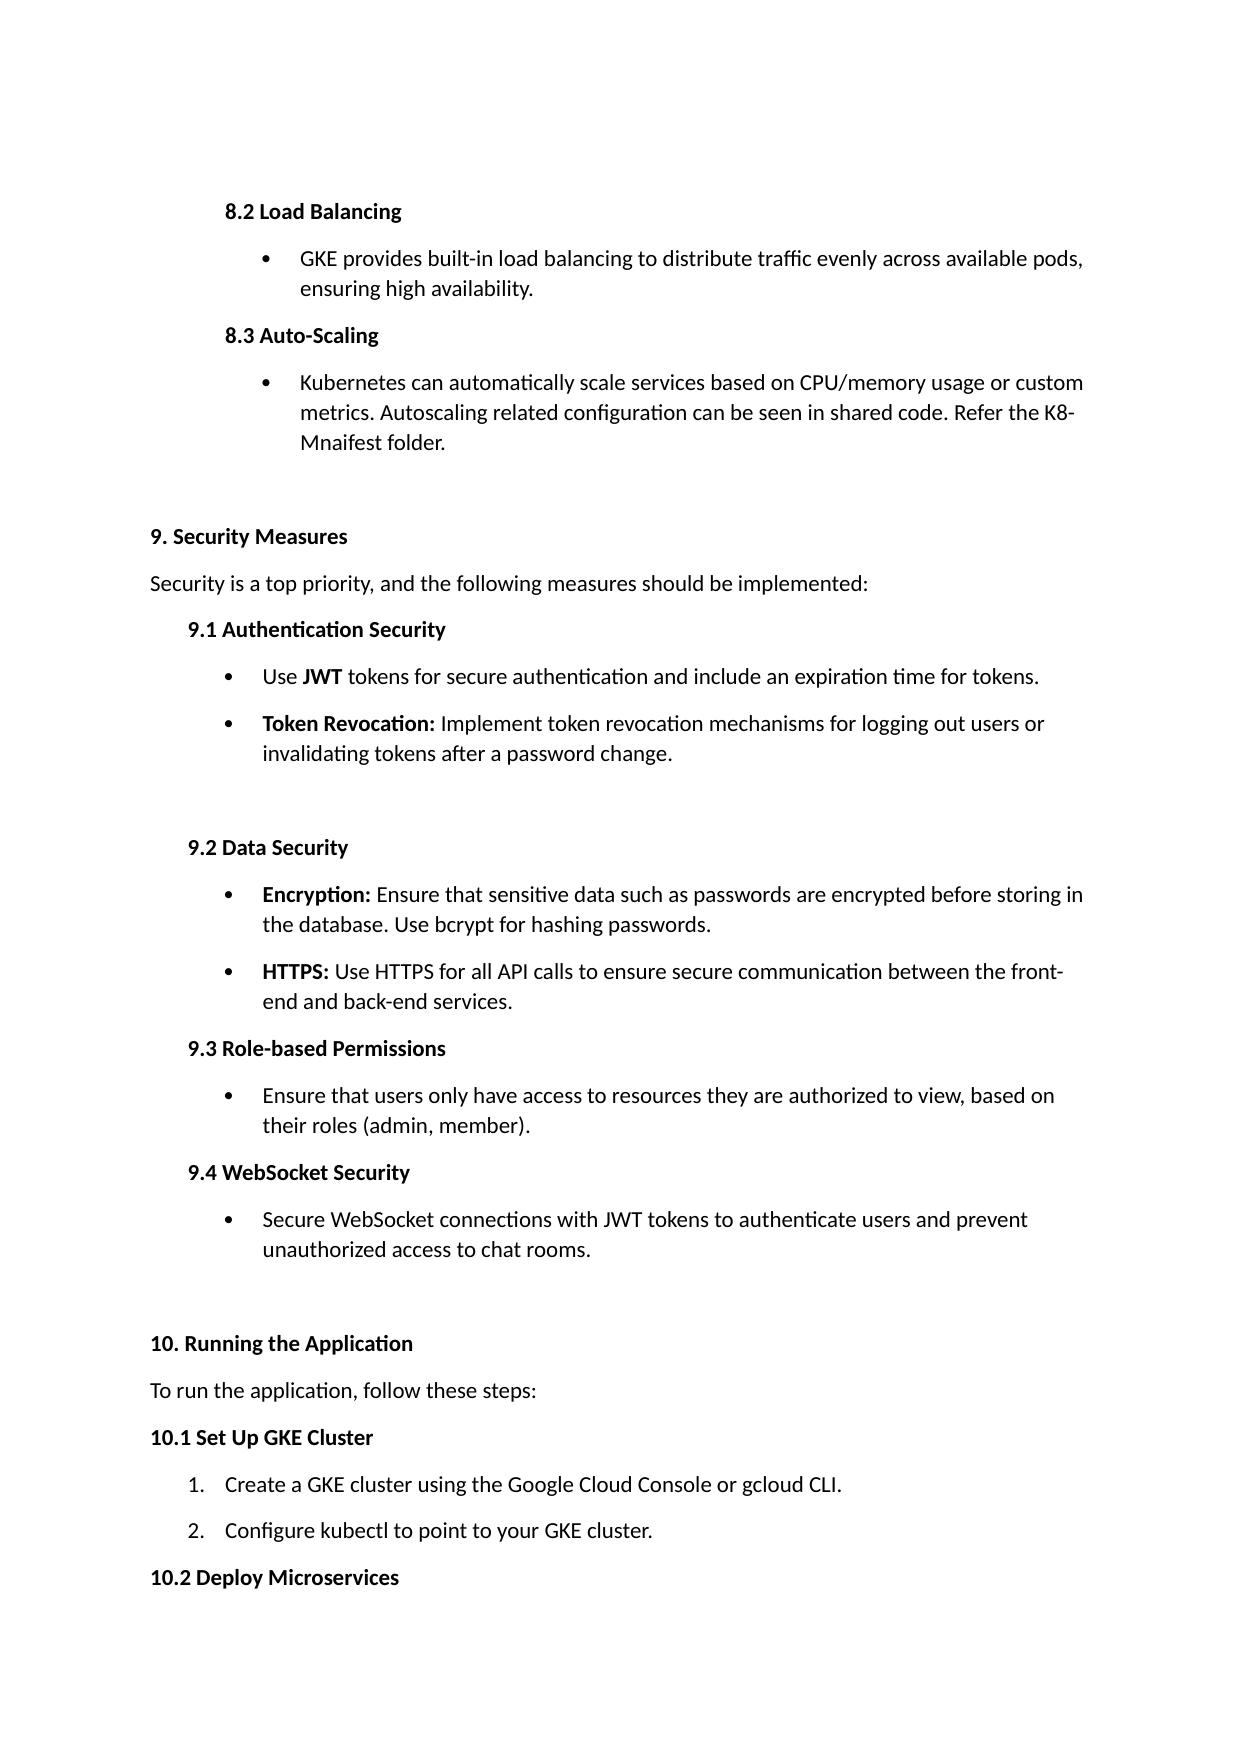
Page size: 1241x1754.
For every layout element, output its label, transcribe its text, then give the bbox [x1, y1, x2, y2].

list Token Revocation: Implement token revocation mechanisms for logging out users or invalidating tokens after a password change. [225, 709, 1090, 768]
list Configure kubectl to point to your GKE cluster. [187, 1517, 1090, 1545]
text 10.1 Set Up GKE Cluster [150, 1423, 1090, 1451]
text To run the application, follow these steps: [150, 1376, 1090, 1404]
list Kubernetes can automatically scale services based on CPU/memory usage or custom metrics. Autoscaling related configuration can be seen in shared code. Refer the K8-Mnaifest folder. [262, 368, 1090, 456]
list GKE provides built-in load balancing to distribute traffic evenly across available pods, ensuring high availability. [262, 244, 1090, 302]
list Ensure that users only have access to resources they are authorized to view, based on their roles (admin, member). [225, 1081, 1090, 1139]
text 9.3 Role-based Permissions [187, 1034, 1090, 1062]
text Security is a top priority, and the following measures should be implemented: [150, 569, 1090, 597]
list Encryption: Ensure that sensitive data such as passwords are encrypted before storing in the database. Use bcrypt for hashing passwords. [225, 880, 1090, 938]
text 9. Security Measures [150, 522, 1090, 550]
text 9.4 WebSocket Security [187, 1158, 1090, 1186]
list Use JWT tokens for secure authentication and include an expiration time for tokens. [225, 662, 1090, 691]
text 9.2 Data Security [187, 833, 1090, 861]
text 8.3 Auto-Scaling [225, 321, 1090, 349]
text 10. Running the Application [150, 1329, 1090, 1357]
list Secure WebSocket connections with JWT tokens to authenticate users and prevent unauthorized access to chat rooms. [225, 1205, 1090, 1263]
text 9.1 Authentication Security [187, 616, 1090, 644]
text 8.2 Load Balancing [225, 197, 1090, 225]
list HTTPS: Use HTTPS for all API calls to ensure secure communication between the front-end and back-end services. [225, 957, 1090, 1016]
list Create a GKE cluster using the Google Cloud Console or gcloud CLI. [187, 1470, 1090, 1498]
text 10.2 Deploy Microservices [150, 1563, 1090, 1592]
